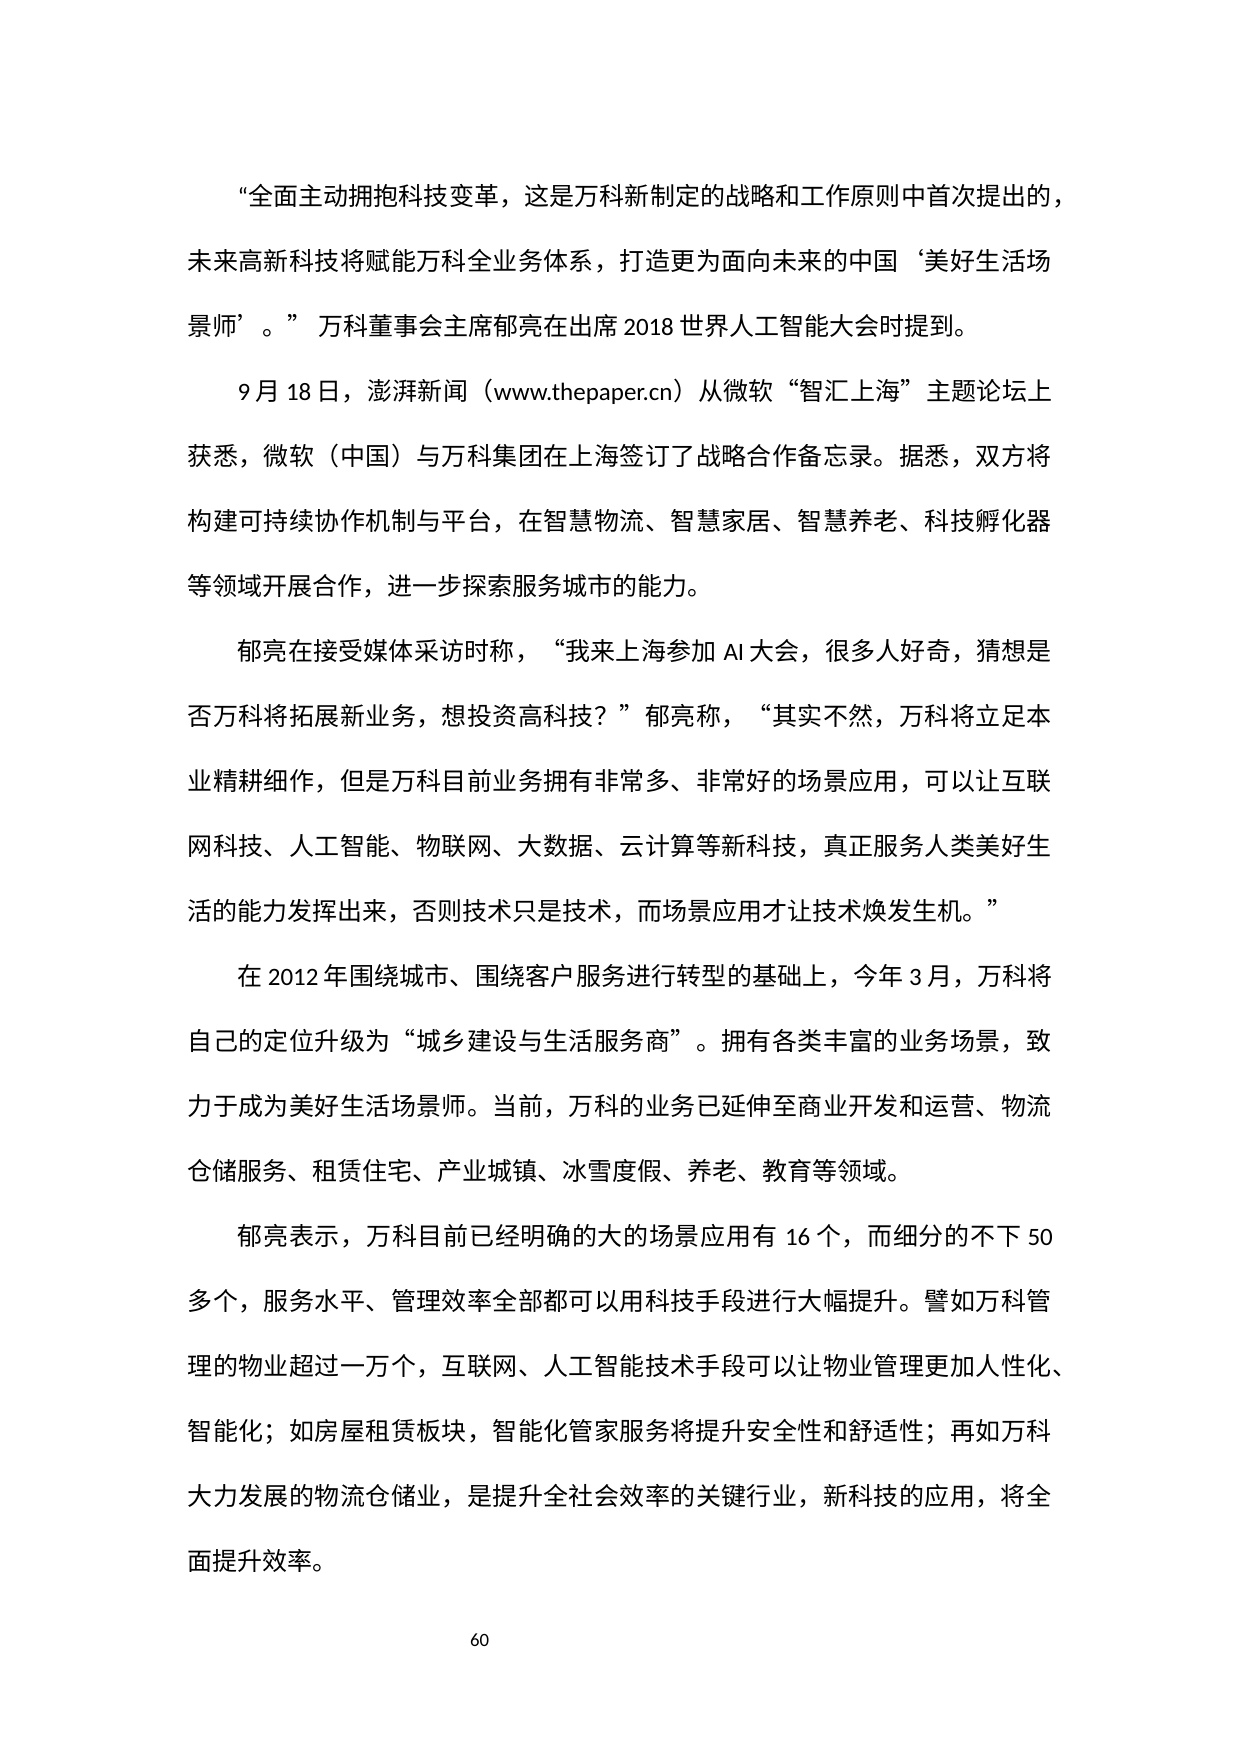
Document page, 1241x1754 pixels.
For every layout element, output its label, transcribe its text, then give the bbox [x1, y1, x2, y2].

text 9月18日，澎湃新闻（www.thepaper.cn）从微软“智汇上海”主题论坛上获悉，微软（中国）与万科集团在上海签订了战略合作备忘录。据悉，双方将构建可持续协作机制与平台，在智慧物流、智慧家居、智慧养老、科技孵化器等领域开展合作，进一步探索服务城市的能力。 [187, 357, 1053, 617]
text 郁亮在接受媒体采访时称，“我来上海参加AI大会，很多人好奇，猜想是否万科将拓展新业务，想投资高科技？”郁亮称，“其实不然，万科将立足本业精耕细作，但是万科目前业务拥有非常多、非常好的场景应用，可以让互联网科技、人工智能、物联网、大数据、云计算等新科技，真正服务人类美好生活的能力发挥出来，否则技术只是技术，而场景应用才让技术焕发生机。” [187, 617, 1053, 942]
text “全面主动拥抱科技变革，这是万科新制定的战略和工作原则中首次提出的，未来高新科技将赋能万科全业务体系，打造更为面向未来的中国‘美好生活场景师’。” 万科董事会主席郁亮在出席2018世界人工智能大会时提到。 [187, 162, 1053, 357]
text 在2012年围绕城市、围绕客户服务进行转型的基础上，今年3月，万科将自己的定位升级为“城乡建设与生活服务商”。拥有各类丰富的业务场景，致力于成为美好生活场景师。当前，万科的业务已延伸至商业开发和运营、物流仓储服务、租赁住宅、产业城镇、冰雪度假、养老、教育等领域。 [187, 942, 1053, 1202]
text 郁亮表示，万科目前已经明确的大的场景应用有16个，而细分的不下50多个，服务水平、管理效率全部都可以用科技手段进行大幅提升。譬如万科管理的物业超过一万个，互联网、人工智能技术手段可以让物业管理更加人性化、智能化；如房屋租赁板块，智能化管家服务将提升安全性和舒适性；再如万科大力发展的物流仓储业，是提升全社会效率的关键行业，新科技的应用，将全面提升效率。 [187, 1202, 1053, 1592]
